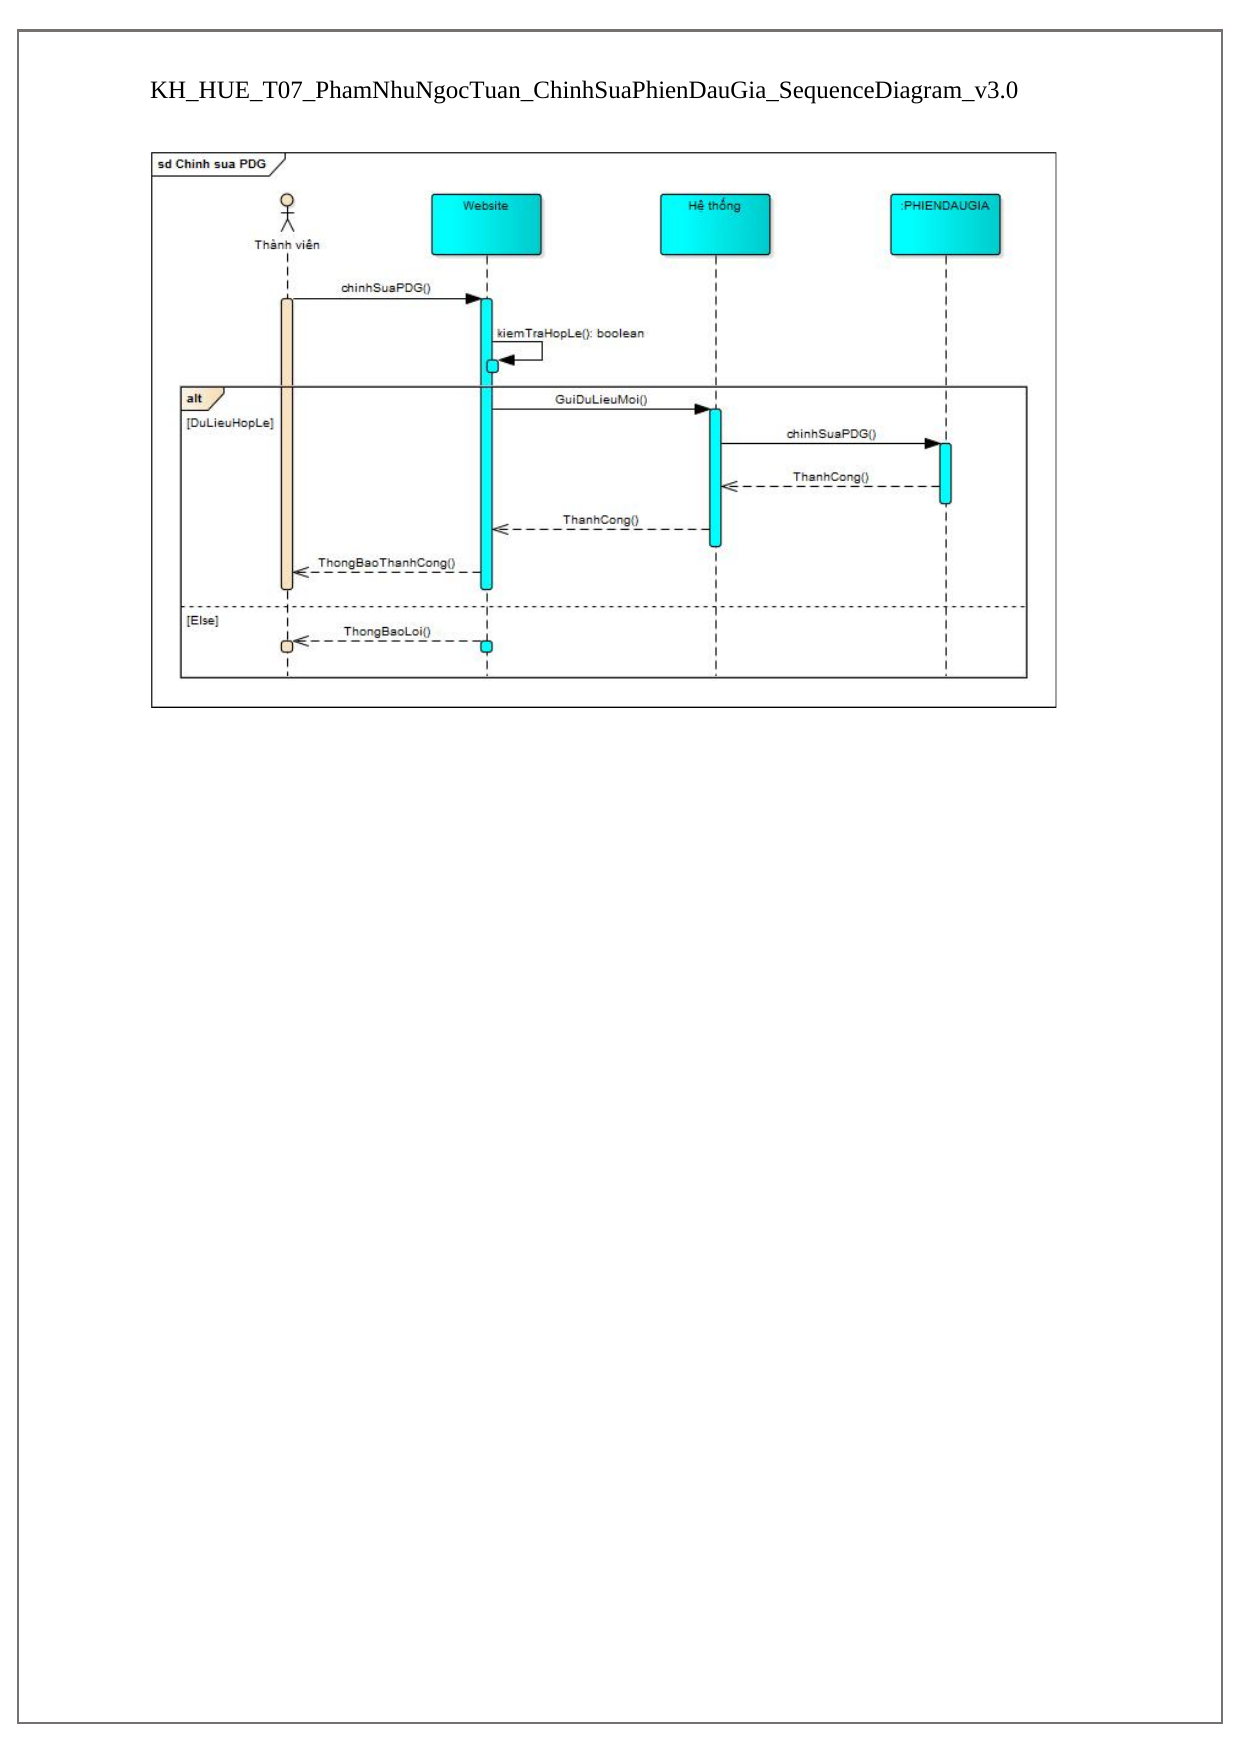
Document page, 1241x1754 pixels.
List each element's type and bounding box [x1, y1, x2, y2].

picture [150, 152, 1057, 708]
